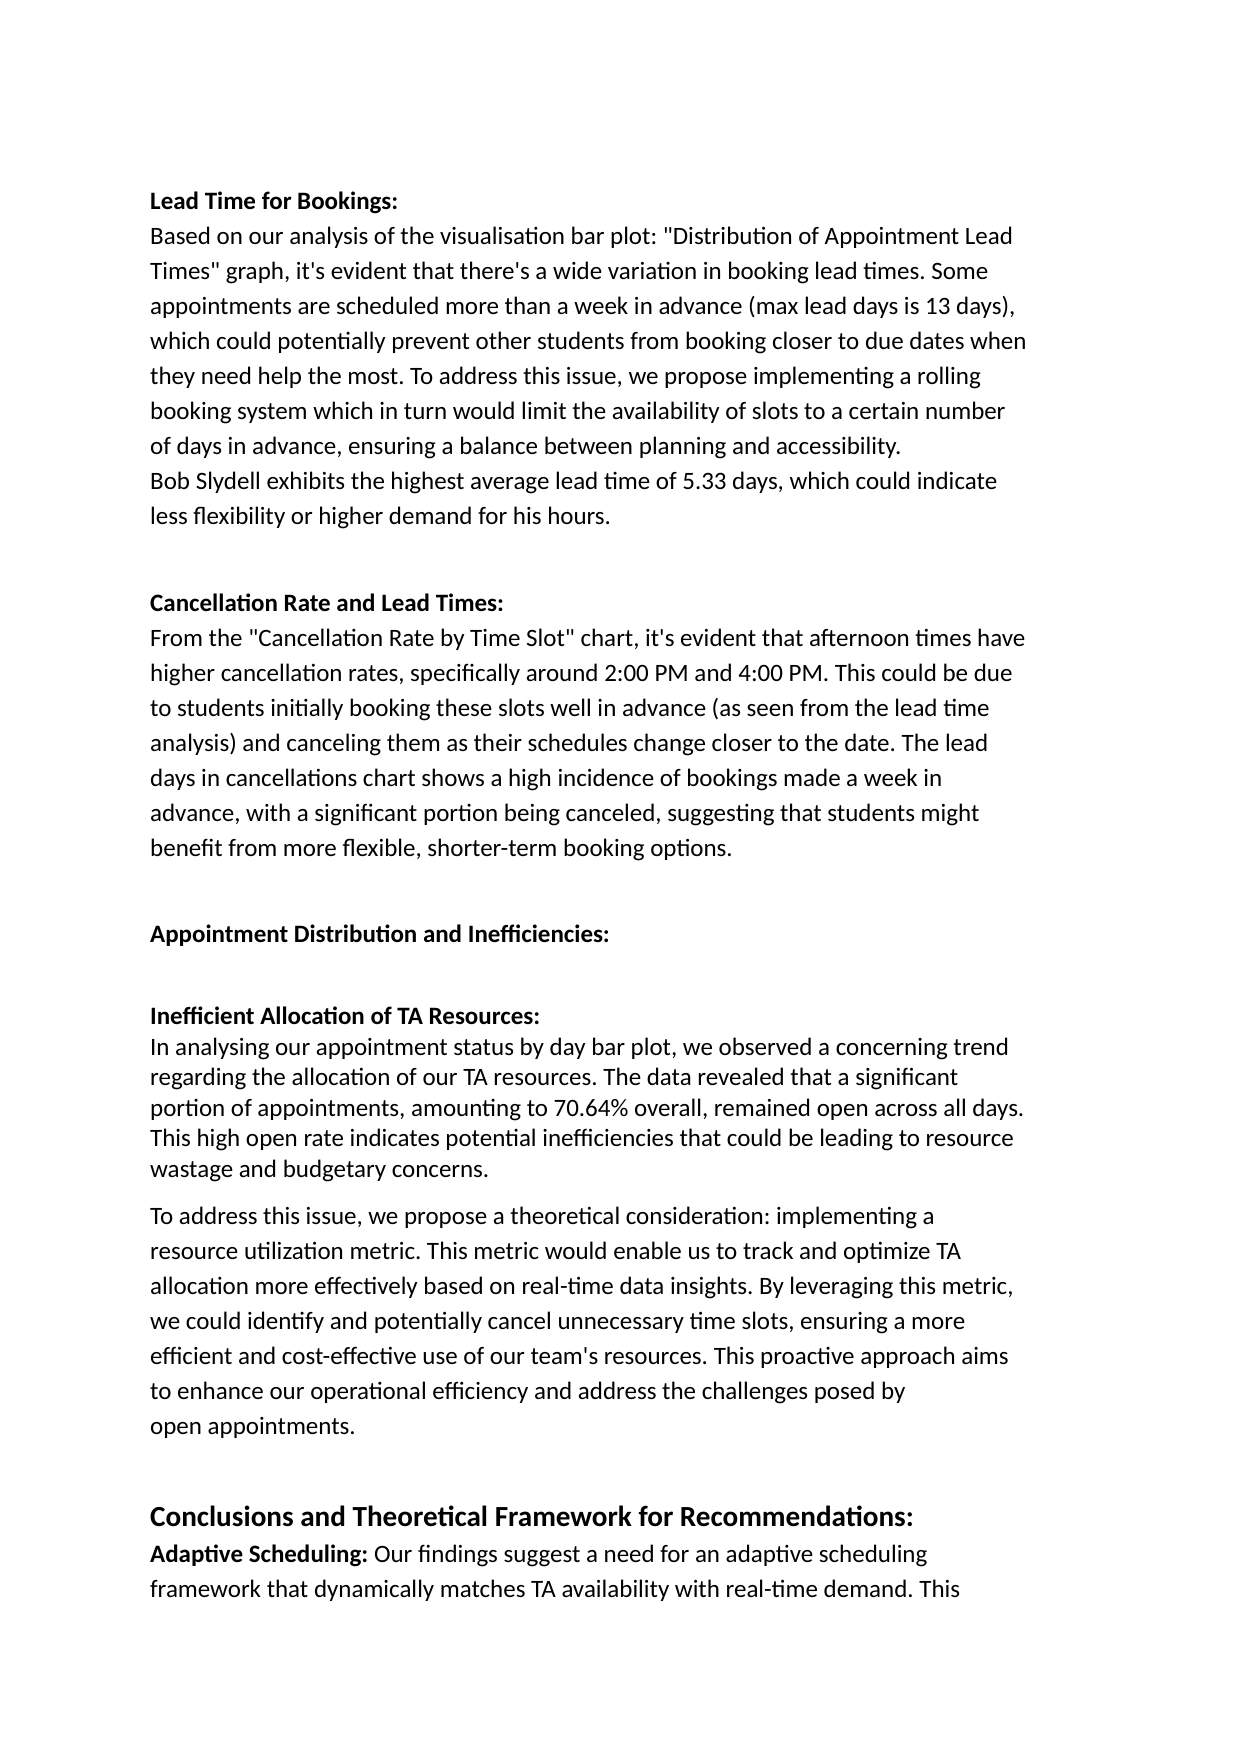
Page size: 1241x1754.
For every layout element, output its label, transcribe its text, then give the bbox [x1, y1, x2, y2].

text To address this issue, we propose a theoretical consideration: implementing a resource utilization metric. This metric would enable us to track and optimize TA allocation more effectively based on real-time data insights. By leveraging this metric, we could identify and potentially cancel unnecessary time slots, ensuring a more efficient and cost-effective use of our team's resources. This proactive approach aims to enhance our operational efficiency and address the challenges posed by open appointments. [150, 1200, 1090, 1441]
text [150, 1462, 1090, 1603]
text Inefficient Allocation of TA Resources: In analysing our appointment status by day bar plot, we observed a concerning trend regarding the allocation of our TA resources. The data revealed that a significant portion of appointments, amounting to 70.64% overall, remained open across all days. This high open rate indicates potential inefficiencies that could be leading to resource wastage and budgetary concerns. [150, 970, 1090, 1184]
text Cancellation Rate and Lead Times: From the "Cancellation Rate by Time Slot" chart, it's evident that afternoon times have higher cancellation rates, specifically around 2:00 PM and 4:00 PM. This could be due to students initially booking these slots well in advance (as seen from the lead time analysis) and canceling them as their schedules change closer to the date. The lead days in cancellations chart shows a high incidence of bookings made a week in advance, with a significant portion being canceled, suggesting that students might benefit from more flexible, shorter-term booking options. [150, 552, 1090, 862]
text Appointment Distribution and Inefficiencies: [150, 883, 1090, 949]
text Lead Time for Bookings: Based on our analysis of the visualisation bar plot: "Distribution of Appointment Lead Times" graph, it's evident that there's a wide variation in booking lead times. Some appointments are scheduled more than a week in advance (max lead days is 13 days), which could potentially prevent other students from booking closer to due dates when they need help the most. To address this issue, we propose implementing a rolling booking system which in turn would limit the availability of slots to a certain number of days in advance, ensuring a balance between planning and accessibility. Bob Slydell exhibits the highest average lead time of 5.33 days, which could indicate less flexibility or higher demand for his hours. [150, 150, 1090, 531]
